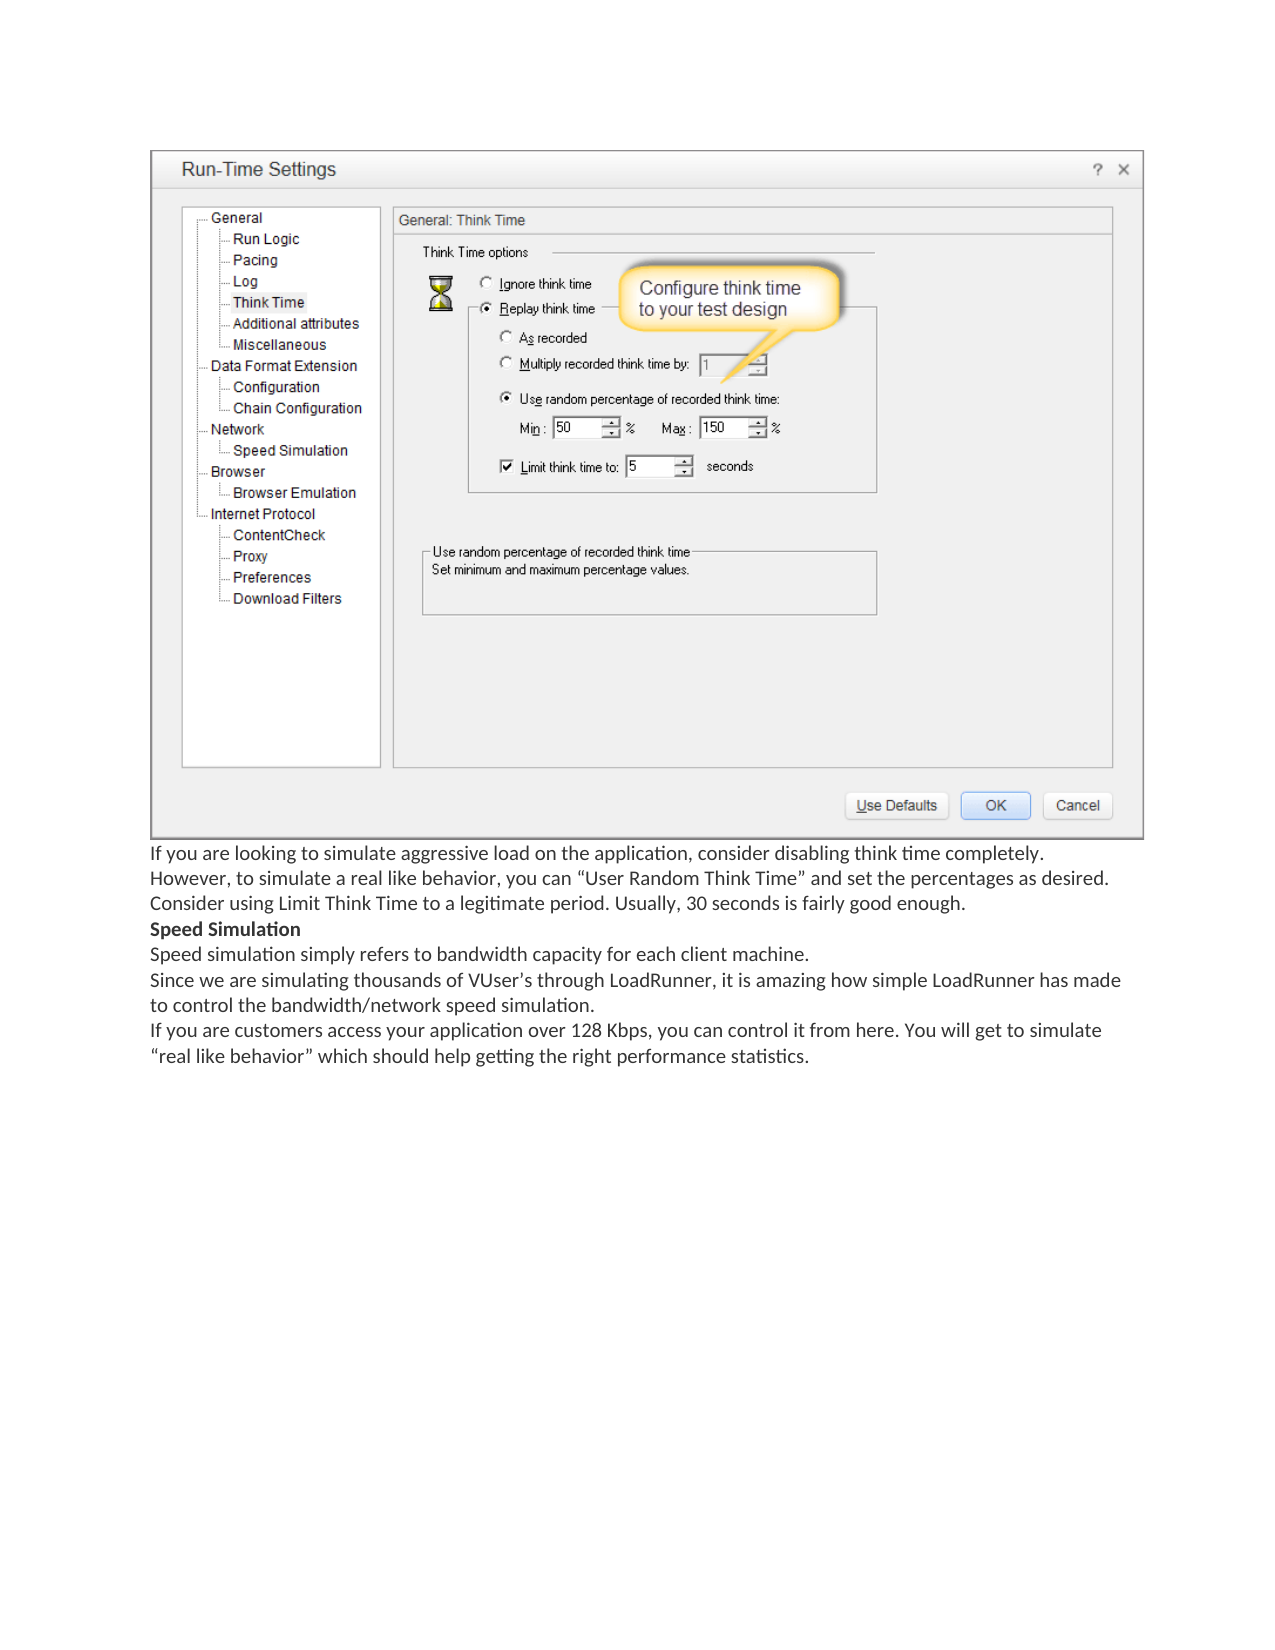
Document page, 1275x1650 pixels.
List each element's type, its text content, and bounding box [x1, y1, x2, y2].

text Since we are simulating thousands of VUser’s through LoadRunner, it is amazing how simple LoadRunner has made to control the bandwidth/network speed simulation. [150, 967, 1125, 1018]
text Consider using Limit Think Time to a legitimate period. Usually, 30 seconds is fairly good enough. [150, 891, 1125, 916]
text If you are looking to simulate aggressive load on the application, consider disabling think time completely. [150, 840, 1125, 865]
picture [150, 150, 1145, 840]
subtitle Speed Simulation [150, 916, 1125, 941]
text If you are customers access your application over 128 Kbps, you can control it from here. You will get to simulate “real like behavior” which should help getting the right performance statistics. [150, 1018, 1125, 1068]
text Speed simulation simply refers to bandwidth capacity for each client machine. [150, 941, 1125, 967]
text However, to simulate a real like behavior, you can “User Random Think Time” and set the percentages as desired. [150, 865, 1125, 891]
